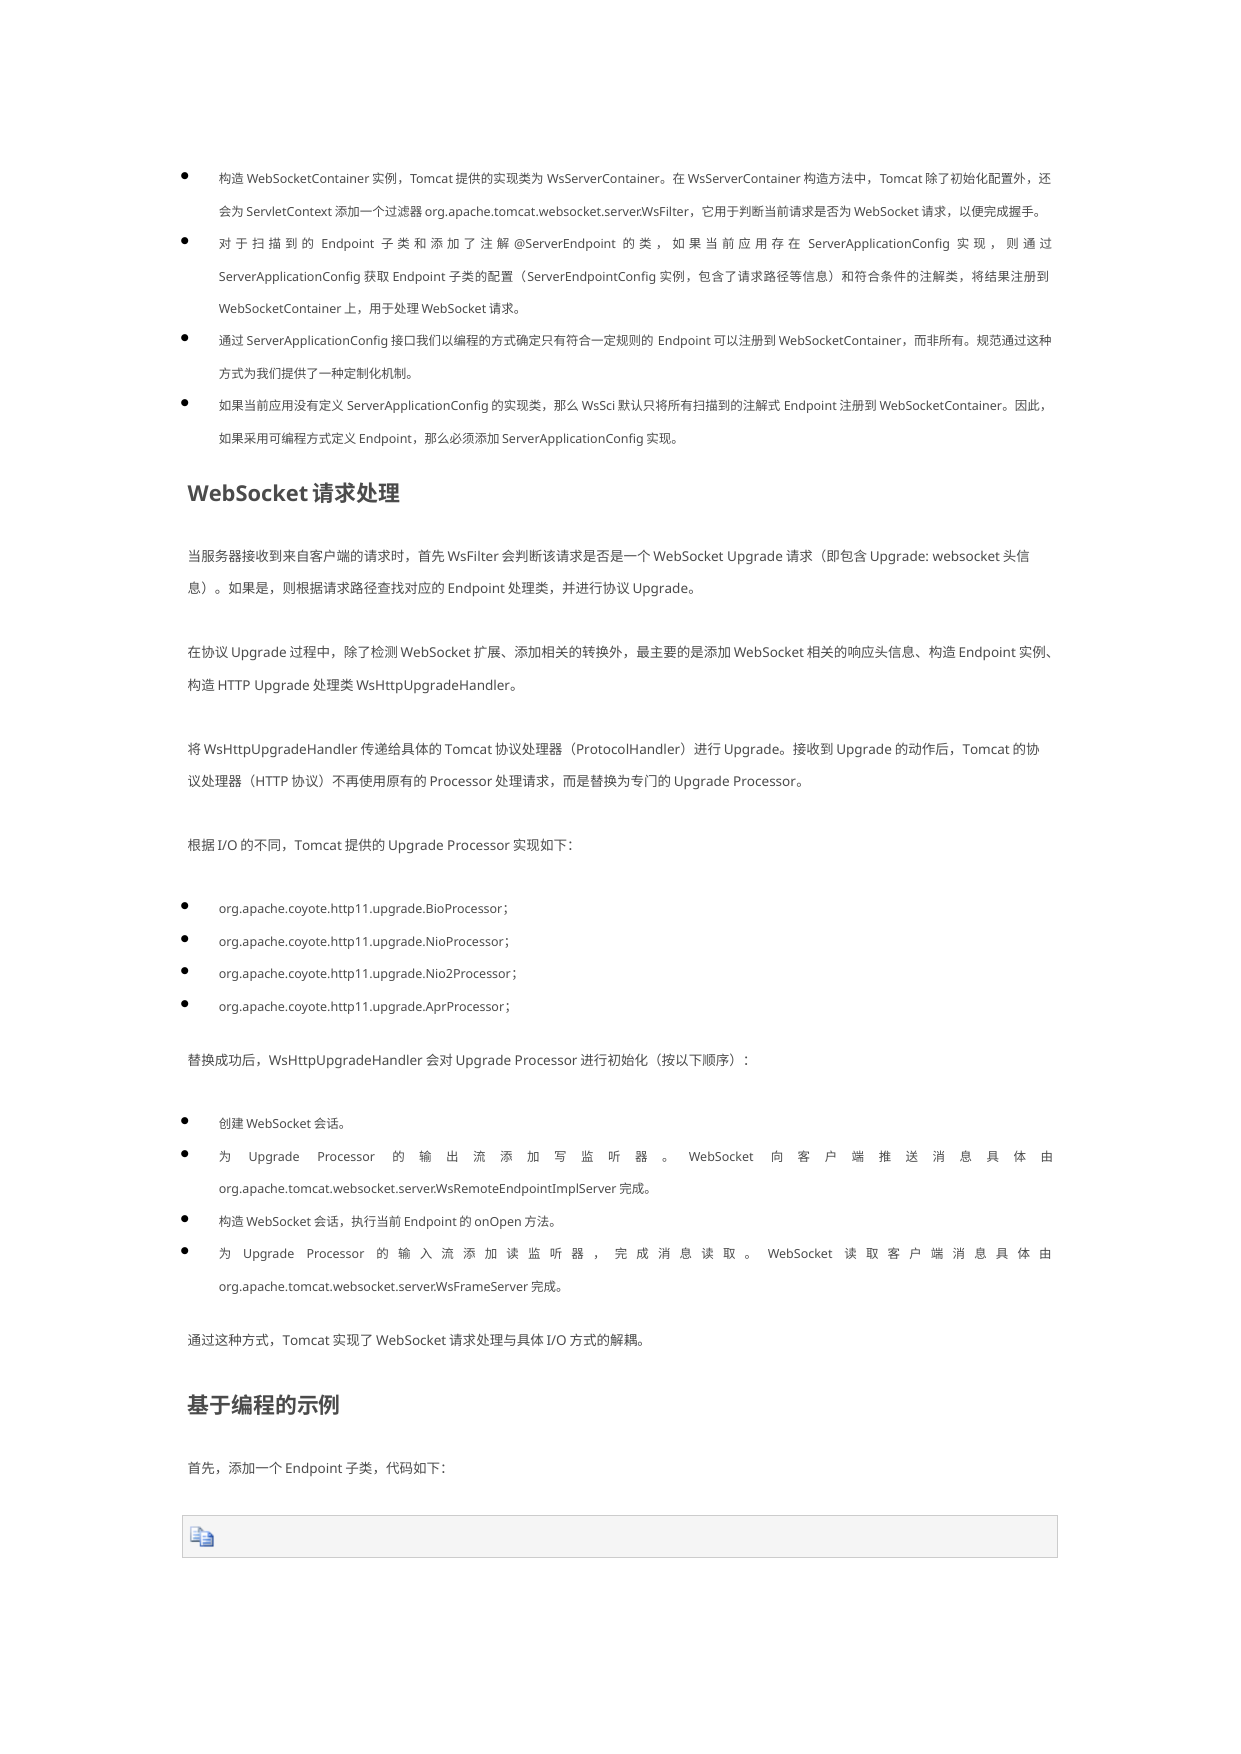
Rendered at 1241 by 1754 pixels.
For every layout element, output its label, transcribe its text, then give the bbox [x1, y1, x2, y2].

list 如果当前应用没有定义ServerApplicationConfig的实现类，那么WsSci默认只将所有扫描到的注解式Endpoint注册到WebSocketContainer。因此，如果采用可编程方式定义Endpoint，那么必须添加ServerApplicationConfig实现。 [181, 389, 1053, 454]
text 通过这种方式，Tomcat实现了WebSocket请求处理与具体I/O方式的解耦。 [187, 1323, 1053, 1356]
list org.apache.coyote.http11.upgrade.AprProcessor； [181, 990, 1053, 1023]
text 首先，添加一个Endpoint子类，代码如下： [187, 1451, 1053, 1484]
list org.apache.coyote.http11.upgrade.Nio2Processor； [181, 958, 1053, 990]
text 根据I/O的不同，Tomcat提供的Upgrade Processor实现如下： [187, 829, 1053, 861]
picture [187, 1520, 219, 1552]
list 对于扫描到的Endpoint子类和添加了注解@ServerEndpoint的类，如果当前应用存在ServerApplicationConfig实现，则通过ServerApplicationConfig获取Endpoint子类的配置（ServerEndpointConfig实例，包含了请求路径等信息）和符合条件的注解类，将结果注册到WebSocketContainer上，用于处理WebSocket请求。 [181, 227, 1053, 324]
list 为Upgrade Processor的输入流添加读监听器，完成消息读取。WebSocket读取客户端消息具体由org.apache.tomcat.websocket.server.WsFrameServer完成。 [181, 1237, 1053, 1302]
list 为Upgrade Processor的输出流添加写监听器。WebSocket向客户端推送消息具体由org.apache.tomcat.websocket.server.WsRemoteEndpointImplServer完成。 [181, 1140, 1053, 1205]
text 将WsHttpUpgradeHandler传递给具体的Tomcat协议处理器（ProtocolHandler）进行Upgrade。接收到Upgrade的动作后，Tomcat的协议处理器（HTTP协议）不再使用原有的Processor处理请求，而是替换为专门的Upgrade Processor。 [187, 732, 1053, 797]
list 创建WebSocket会话。 [181, 1107, 1053, 1140]
list 构造WebSocket会话，执行当前Endpoint的onOpen方法。 [181, 1205, 1053, 1237]
list 构造WebSocketContainer实例，Tomcat提供的实现类为WsServerContainer。在WsServerContainer构造方法中，Tomcat除了初始化配置外，还会为ServletContext添加一个过滤器org.apache.tomcat.websocket.server.WsFilter，它用于判断当前请求是否为WebSocket请求，以便完成握手。 [181, 162, 1053, 227]
subtitle 基于编程的示例 [187, 1387, 1053, 1420]
list 通过ServerApplicationConfig接口我们以编程的方式确定只有符合一定规则的Endpoint可以注册到WebSocketContainer，而非所有。规范通过这种方式为我们提供了一种定制化机制。 [181, 324, 1053, 389]
text 替换成功后，WsHttpUpgradeHandler会对Upgrade Processor进行初始化（按以下顺序）： [187, 1043, 1053, 1076]
text 在协议Upgrade过程中，除了检测WebSocket扩展、添加相关的转换外，最主要的是添加WebSocket相关的响应头信息、构造Endpoint实例、构造HTTP Upgrade处理类WsHttpUpgradeHandler。 [187, 636, 1053, 701]
subtitle WebSocket请求处理 [187, 475, 1053, 508]
text 当服务器接收到来自客户端的请求时，首先WsFilter会判断该请求是否是一个WebSocket Upgrade请求（即包含Upgrade: websocket头信息）。如果是，则根据请求路径查找对应的Endpoint处理类，并进行协议Upgrade。 [187, 539, 1053, 604]
list org.apache.coyote.http11.upgrade.NioProcessor； [181, 925, 1053, 958]
list org.apache.coyote.http11.upgrade.BioProcessor； [181, 893, 1053, 925]
